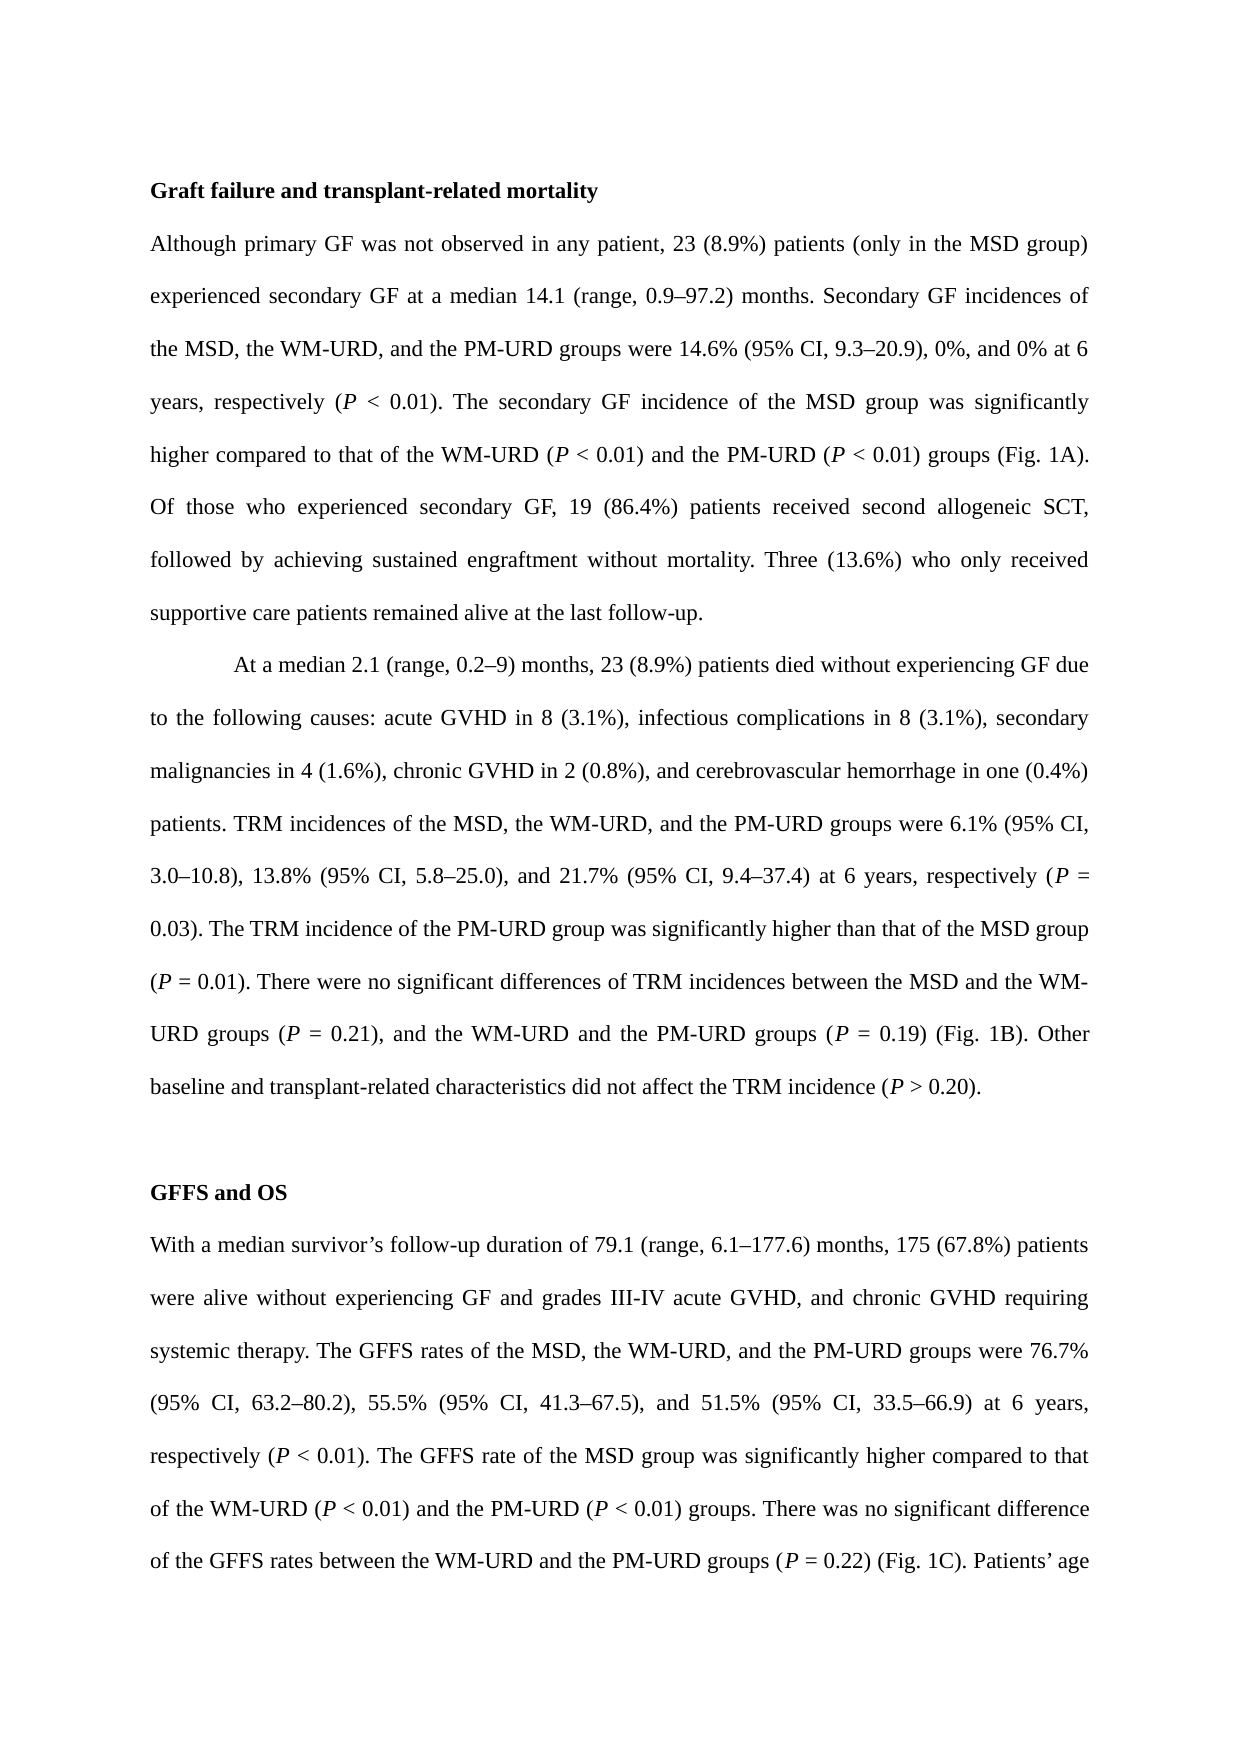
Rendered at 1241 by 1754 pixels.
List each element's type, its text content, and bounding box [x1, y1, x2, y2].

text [150, 1231, 1090, 1574]
text At a median 2.1 (range, 0.2–9) months, 23 (8.9%) patients died without experiencing GF due to the following causes: acute GVHD in 8 (3.1%), infectious complications in 8 (3.1%), secondary malignancies in 4 (1.6%), chronic GVHD in 2 (0.8%), and cerebrovascular hemorrhage in one (0.4%) patients. TRM incidences of the MSD, the WM-URD, and the PM-URD groups were 6.1% (95% CI, 3.0–10.8), 13.8% (95% CI, 5.8–25.0), and 21.7% (95% CI, 9.4–37.4) at 6 years, respectively (P = 0.03). The TRM incidence of the PM-URD group was significantly higher than that of the MSD group (P = 0.01). There were no significant differences of TRM incidences between the MSD and the WM-URD groups (P = 0.21), and the WM-URD and the PM-URD groups (P = 0.19) (Fig. 1B). Other baseline and transplant-related characteristics did not affect the TRM incidence (P > 0.20). [150, 652, 1090, 1099]
text Graft failure and transplant-related mortality [150, 177, 1090, 203]
text GFFS and OS [150, 1179, 1090, 1205]
text Although primary GF was not observed in any patient, 23 (8.9%) patients (only in the MSD group) experienced secondary GF at a median 14.1 (range, 0.9–97.2) months. Secondary GF incidences of the MSD, the WM-URD, and the PM-URD groups were 14.6% (95% CI, 9.3–20.9), 0%, and 0% at 6 years, respectively (P < 0.01). The secondary GF incidence of the MSD group was significantly higher compared to that of the WM-URD (P < 0.01) and the PM-URD (P < 0.01) groups (Fig. 1A). Of those who experienced secondary GF, 19 (86.4%) patients received second allogeneic SCT, followed by achieving sustained engraftment without mortality. Three (13.6%) who only received supportive care patients remained alive at the last follow-up. [150, 230, 1090, 625]
